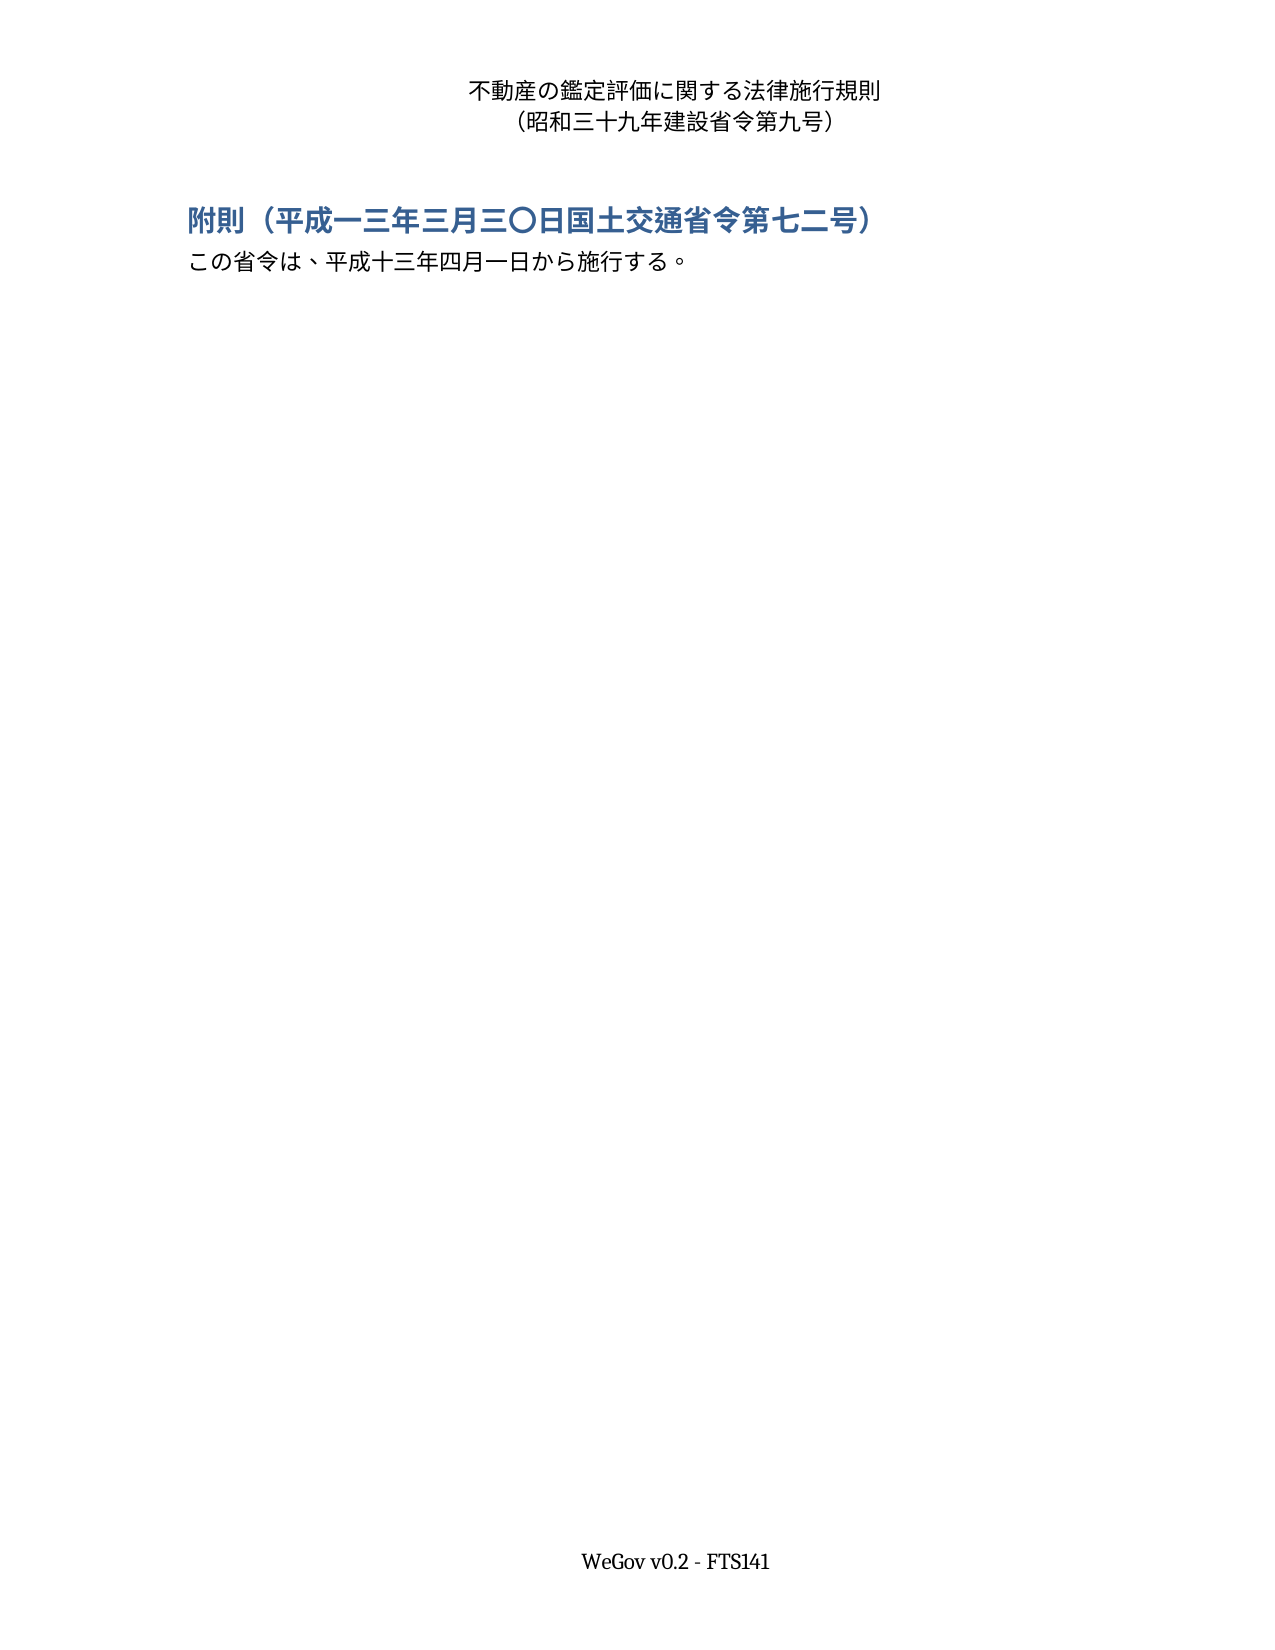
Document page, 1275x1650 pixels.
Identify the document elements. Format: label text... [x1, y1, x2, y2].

text この省令は、平成十三年四月一日から施行する。 [187, 246, 1087, 277]
subtitle 附則（平成一三年三月三〇日国土交通省令第七二号） [187, 200, 1087, 240]
